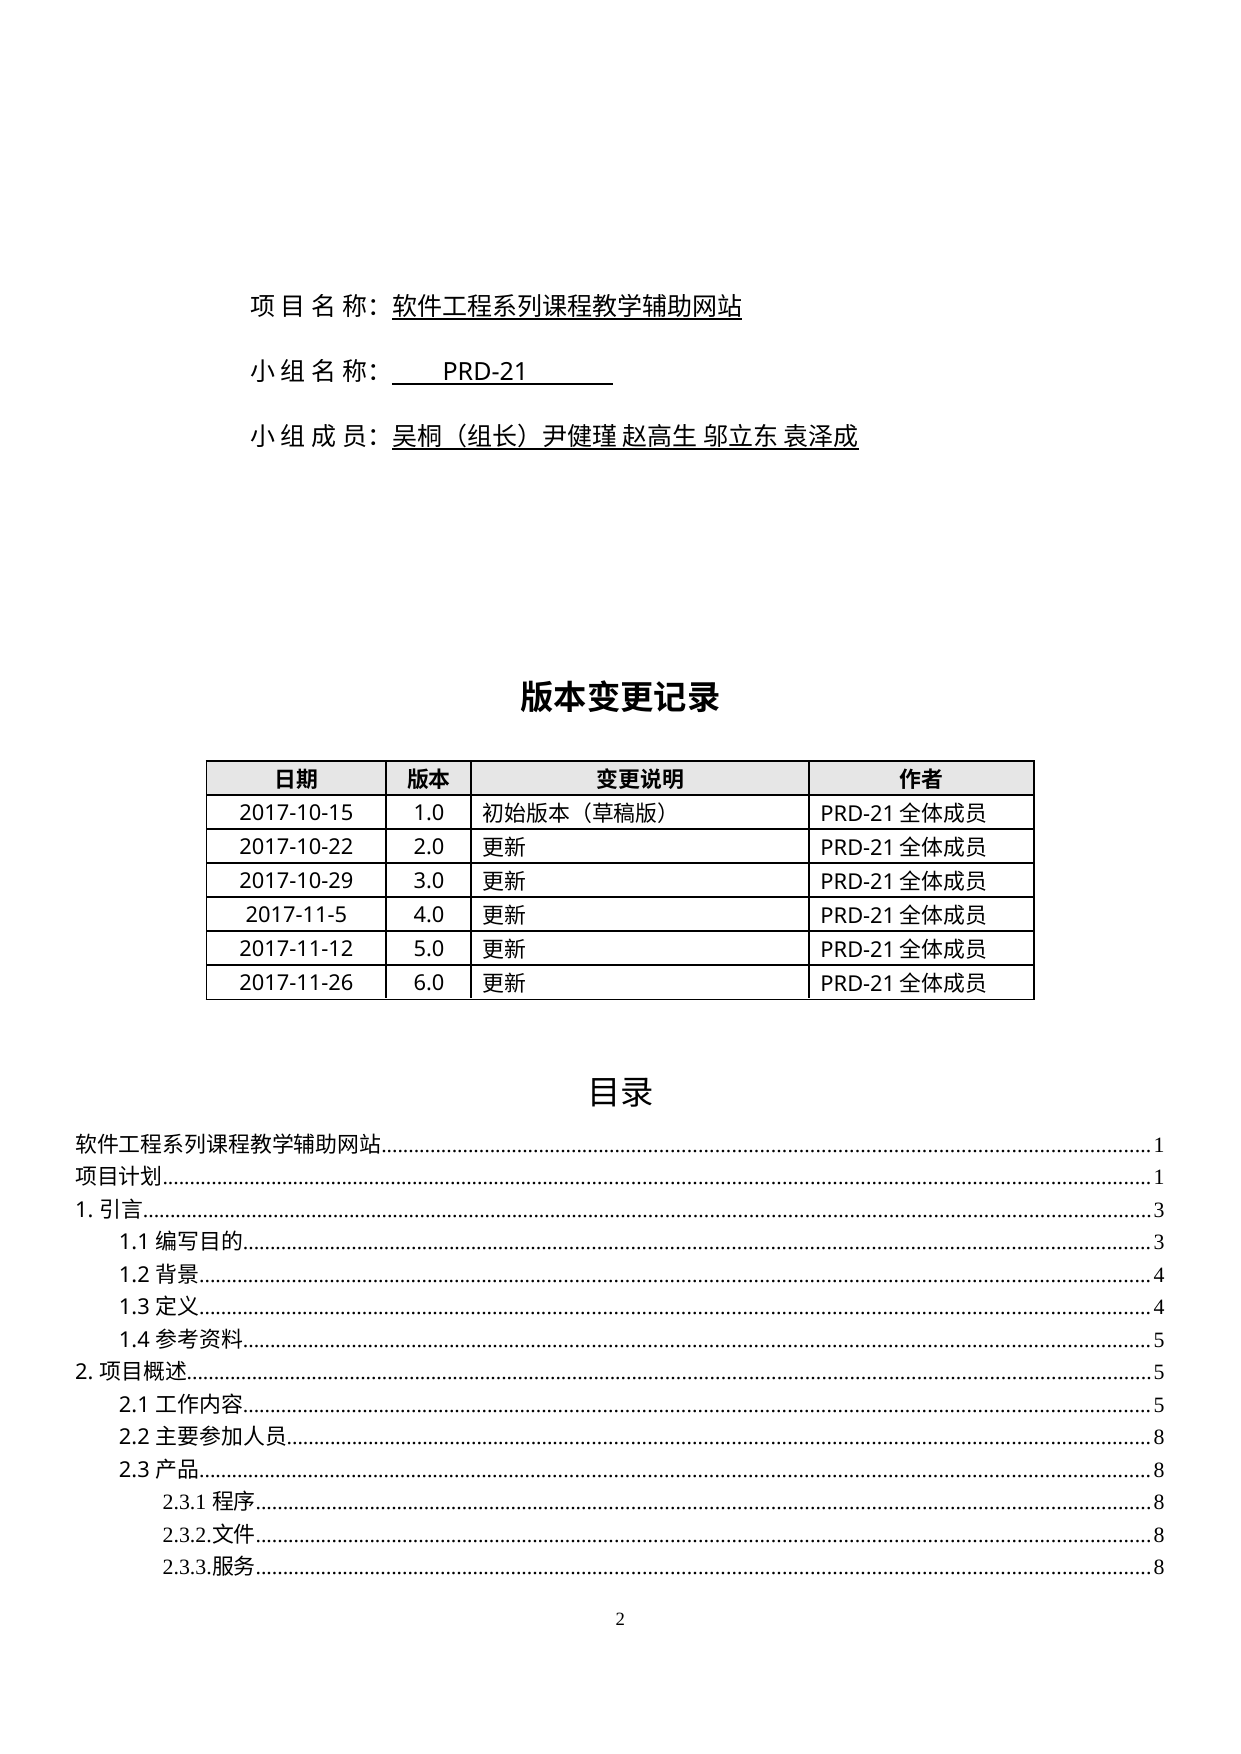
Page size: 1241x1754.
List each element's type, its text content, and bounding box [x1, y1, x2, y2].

table_cell 3.0 [387, 864, 470, 896]
table_header 变更说明 [472, 762, 808, 794]
table_cell 更新 [472, 830, 808, 862]
text 1.3 定义 4 [119, 1289, 1165, 1321]
text 1.4 参考资料 5 [119, 1321, 1165, 1354]
text 1.1 编写目的 3 [119, 1224, 1165, 1256]
table_cell 2017-10-29 [207, 864, 385, 896]
table_cell 初始版本（草稿版） [472, 796, 808, 828]
table_cell 4.0 [387, 898, 470, 930]
text 2.2 主要参加人员 8 [119, 1419, 1165, 1451]
subtitle 目录 [75, 1057, 1165, 1122]
text 版本变更记录 [75, 662, 1165, 727]
table_header 日期 [207, 762, 385, 794]
table_cell PRD-21全体成员 [810, 864, 1033, 896]
table_cell PRD-21全体成员 [810, 898, 1033, 930]
text 2.3 产品 8 [119, 1451, 1165, 1484]
table_cell 1.0 [387, 796, 470, 828]
text 2.3.2.文件 8 [162, 1516, 1165, 1549]
table_cell 更新 [472, 966, 808, 998]
table_cell 2017-11-5 [207, 898, 385, 930]
text 2.1 工作内容 5 [119, 1386, 1165, 1419]
table_cell 2017-11-12 [207, 932, 385, 964]
text 软件工程系列课程教学辅助网站 1 [75, 1126, 1165, 1159]
text 2.3.3.服务 8 [162, 1549, 1165, 1581]
table_cell PRD-21全体成员 [810, 966, 1033, 998]
table_cell 5.0 [387, 932, 470, 964]
table_cell 2.0 [387, 830, 470, 862]
text 小 组 名 称： PRD-21 [75, 337, 1165, 402]
text 1. 引言 3 [75, 1191, 1165, 1224]
table_header 作者 [810, 762, 1033, 794]
table_cell PRD-21全体成员 [810, 796, 1033, 828]
text 项 目 名 称：软件工程系列课程教学辅助网站 [75, 272, 1165, 337]
text 2.3.1 程序 8 [162, 1484, 1165, 1516]
table_cell 更新 [472, 864, 808, 896]
table_cell PRD-21全体成员 [810, 932, 1033, 964]
table_cell 2017-11-26 [207, 966, 385, 998]
table_header 版本 [387, 762, 470, 794]
table_cell 2017-10-15 [207, 796, 385, 828]
table_cell 更新 [472, 932, 808, 964]
table_cell 2017-10-22 [207, 830, 385, 862]
text 小 组 成 员：吴桐（组长）尹健瑾 赵高生 邬立东 袁泽成 [75, 402, 1165, 467]
text 2. 项目概述 5 [75, 1354, 1165, 1386]
text 项目计划 1 [75, 1159, 1165, 1191]
text 1.2 背景 4 [119, 1256, 1165, 1289]
table_cell PRD-21全体成员 [810, 830, 1033, 862]
table_cell 更新 [472, 898, 808, 930]
table_cell 6.0 [387, 966, 470, 998]
